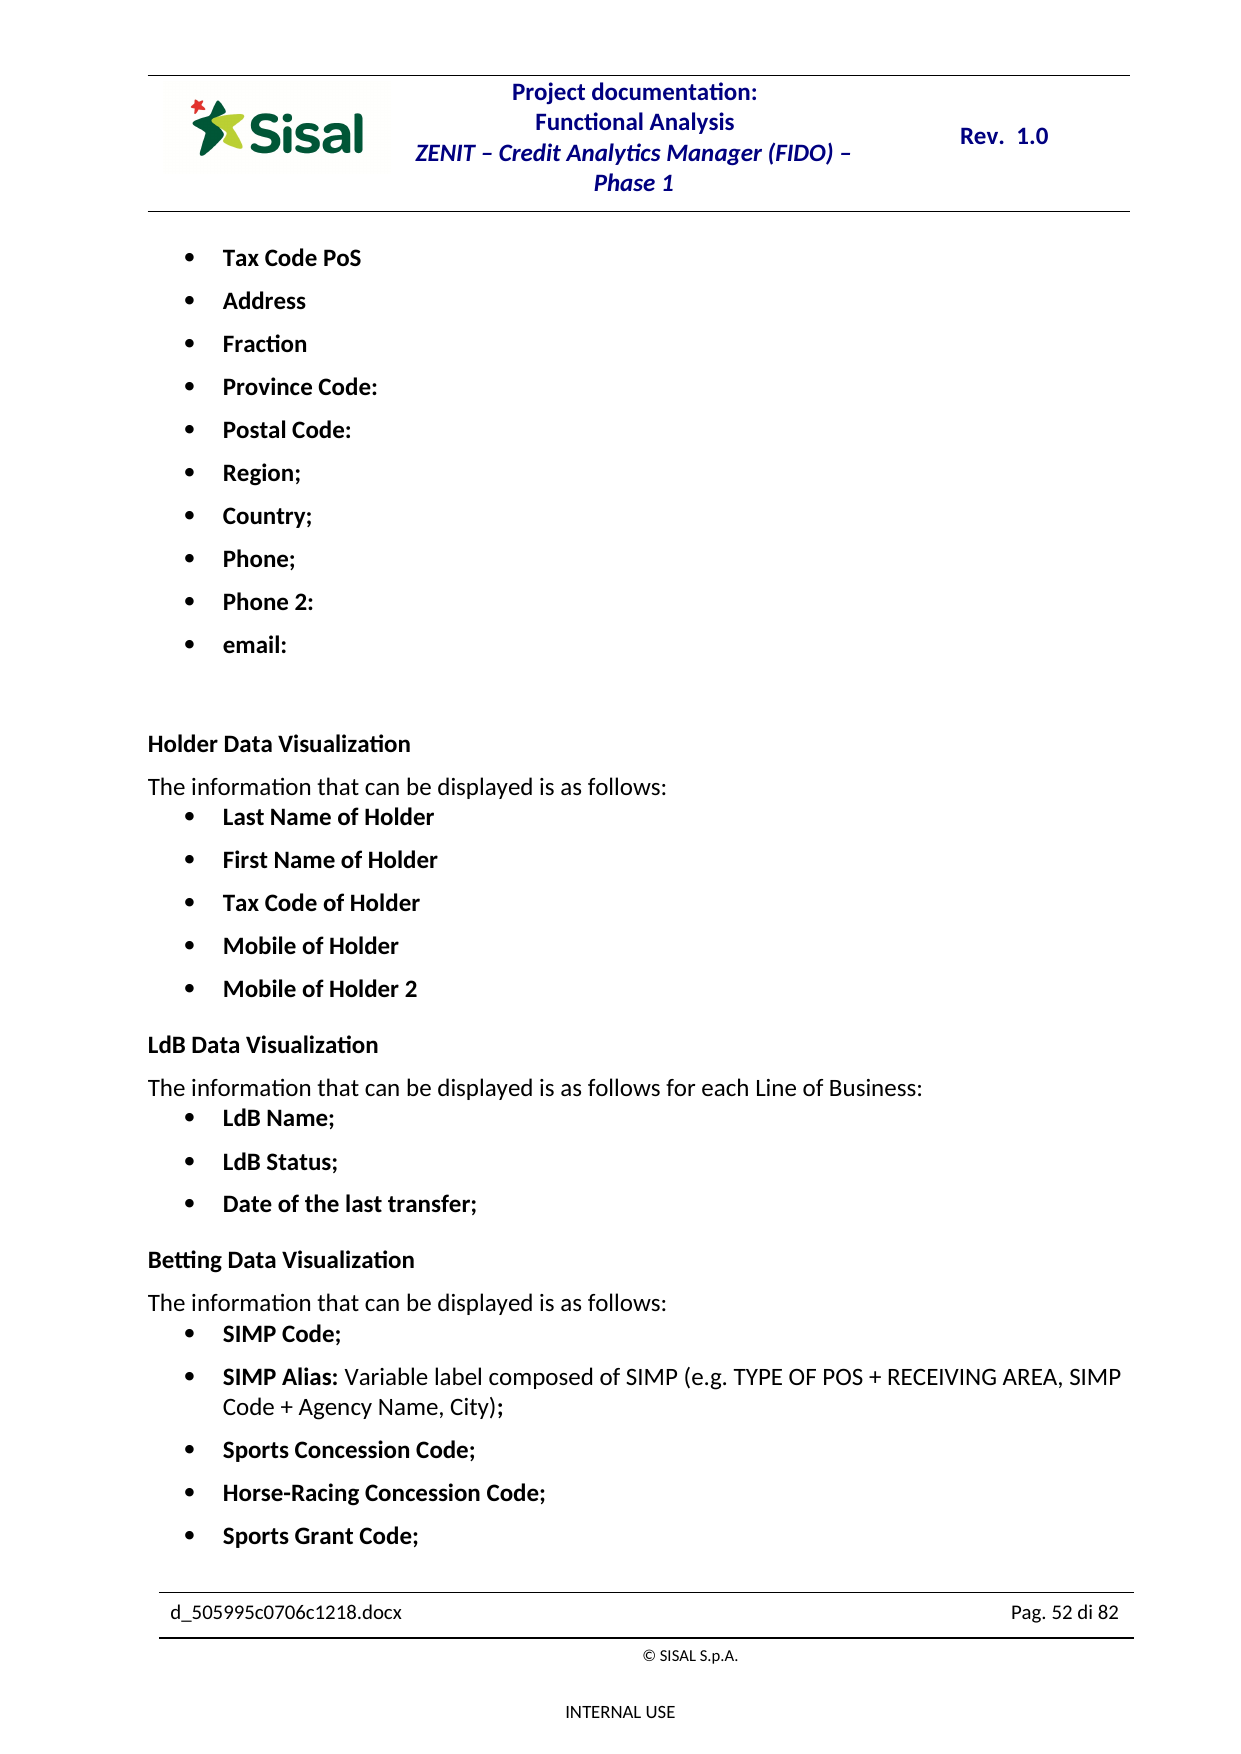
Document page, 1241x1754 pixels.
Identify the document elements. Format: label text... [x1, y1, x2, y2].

list Mobile of Holder 2 [185, 973, 1122, 1004]
text The information that can be displayed is as follows: [148, 1287, 1122, 1318]
list Region; [185, 457, 1122, 488]
list First Name of Holder [185, 844, 1122, 875]
text LdB Data Visualization [148, 1029, 1122, 1059]
list Tax Code of Holder [185, 887, 1122, 918]
list Address [185, 285, 1122, 316]
list Country; [185, 500, 1122, 531]
list Horse-Racing Concession Code; [185, 1477, 1122, 1508]
picture [162, 81, 391, 174]
list Tax Code PoS [185, 242, 1122, 273]
list Mobile of Holder [185, 931, 1122, 961]
list email: [185, 629, 1122, 660]
list LdB Name; [185, 1103, 1122, 1133]
list Last Name of Holder [185, 801, 1122, 832]
list SIMP Alias: Variable label composed of SIMP (e.g. TYPE OF POS + RECEIVING AREA, SIMP Code + Agency Name, City); [185, 1361, 1122, 1422]
list Phone 2: [185, 586, 1122, 617]
text Holder Data Visualization [148, 728, 1122, 758]
list LdB Status; [185, 1146, 1122, 1176]
list Sports Concession Code; [185, 1434, 1122, 1465]
list Date of the last transfer; [185, 1189, 1122, 1219]
text The information that can be displayed is as follows: [148, 771, 1122, 801]
list Province Code: [185, 371, 1122, 402]
list Phone; [185, 543, 1122, 574]
list Fraction [185, 328, 1122, 359]
list Sports Grant Code; [185, 1520, 1122, 1551]
text Betting Data Visualization [148, 1244, 1122, 1275]
text The information that can be displayed is as follows for each Line of Business: [148, 1072, 1122, 1103]
list SIMP Code; [185, 1318, 1122, 1348]
list Postal Code: [185, 414, 1122, 445]
